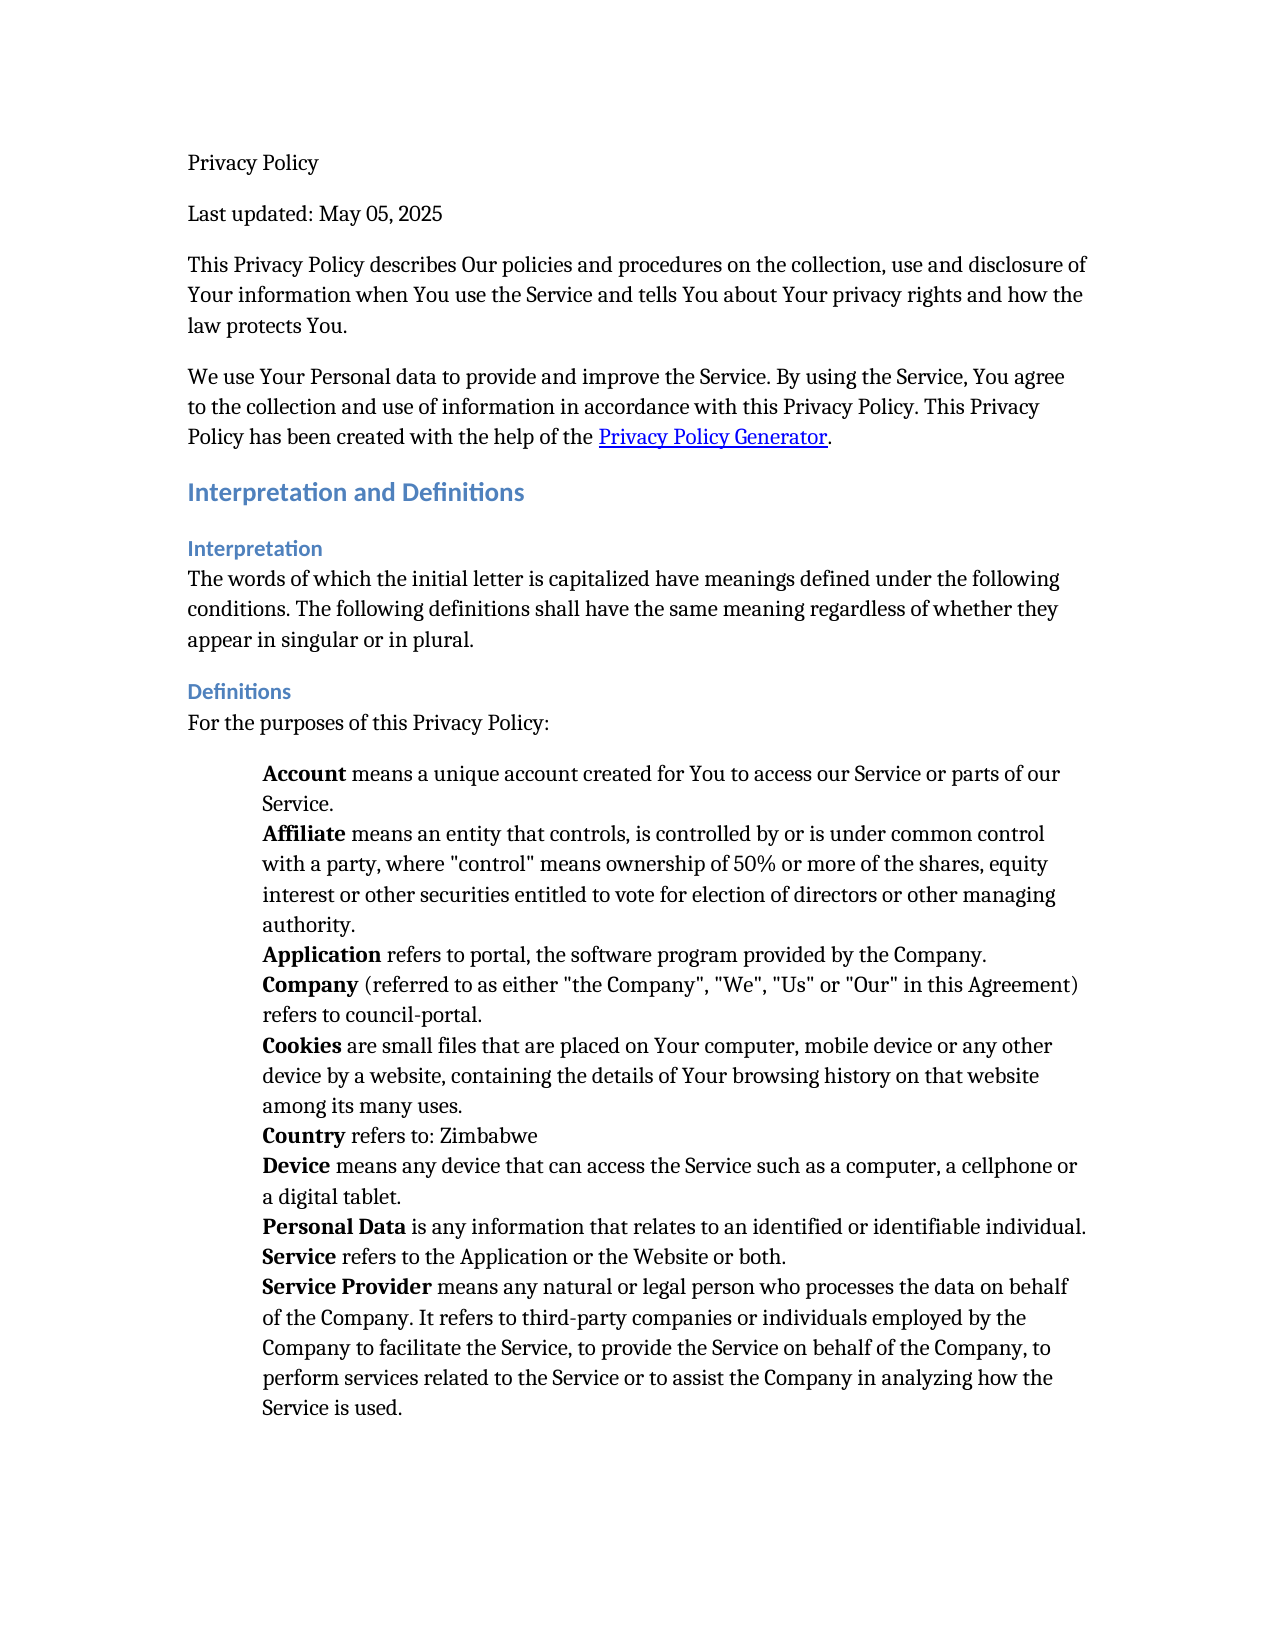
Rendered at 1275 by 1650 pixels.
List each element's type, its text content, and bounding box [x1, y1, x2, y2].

subtitle Definitions [187, 677, 1087, 705]
list Service Provider means any natural or legal person who processes the data on behalf of the Company. It refers to third-party companies or individuals employed by the Company to facilitate the Service, to provide the Service on behalf of the Company, to perform services related to the Service or to assist the Company in analyzing how the Service is used. [262, 1274, 1087, 1421]
text Last updated: May 05, 2025 [187, 201, 1087, 227]
list Personal Data is any information that relates to an identified or identifiable individual. [262, 1214, 1087, 1240]
text For the purposes of this Privacy Policy: [187, 709, 1087, 736]
list Account means a unique account created for You to access our Service or parts of our Service. [262, 761, 1087, 817]
list Country refers to: Zimbabwe [262, 1123, 1087, 1149]
text We use Your Personal data to provide and improve the Service. By using the Service, You agree to the collection and use of information in accordance with this Privacy Policy. This Privacy Policy has been created with the help of the Privacy Policy Generator. [187, 363, 1087, 450]
subtitle Interpretation [187, 534, 1087, 562]
list Affiliate means an entity that controls, is controlled by or is under common control with a party, where "control" means ownership of 50% or more of the shares, equity interest or other securities entitled to vote for election of directors or other managing authority. [262, 821, 1087, 938]
subtitle Interpretation and Definitions [187, 475, 1087, 508]
text The words of which the initial letter is capitalized have meanings defined under the following conditions. The following definitions shall have the same meaning regardless of whether they appear in singular or in plural. [187, 566, 1087, 653]
list Service refers to the Application or the Website or both. [262, 1244, 1087, 1270]
text This Privacy Policy describes Our policies and procedures on the collection, use and disclosure of Your information when You use the Service and tells You about Your privacy rights and how the law protects You. [187, 252, 1087, 339]
list Application refers to portal, the software program provided by the Company. [262, 942, 1087, 968]
list Cookies are small files that are placed on Your computer, mobile device or any other device by a website, containing the details of Your browsing history on that website among its many uses. [262, 1032, 1087, 1119]
list Device means any device that can access the Service such as a computer, a cellphone or a digital tablet. [262, 1153, 1087, 1210]
list Company (referred to as either "the Company", "We", "Us" or "Our" in this Agreement) refers to council-portal. [262, 972, 1087, 1029]
text Privacy Policy [187, 150, 1087, 176]
